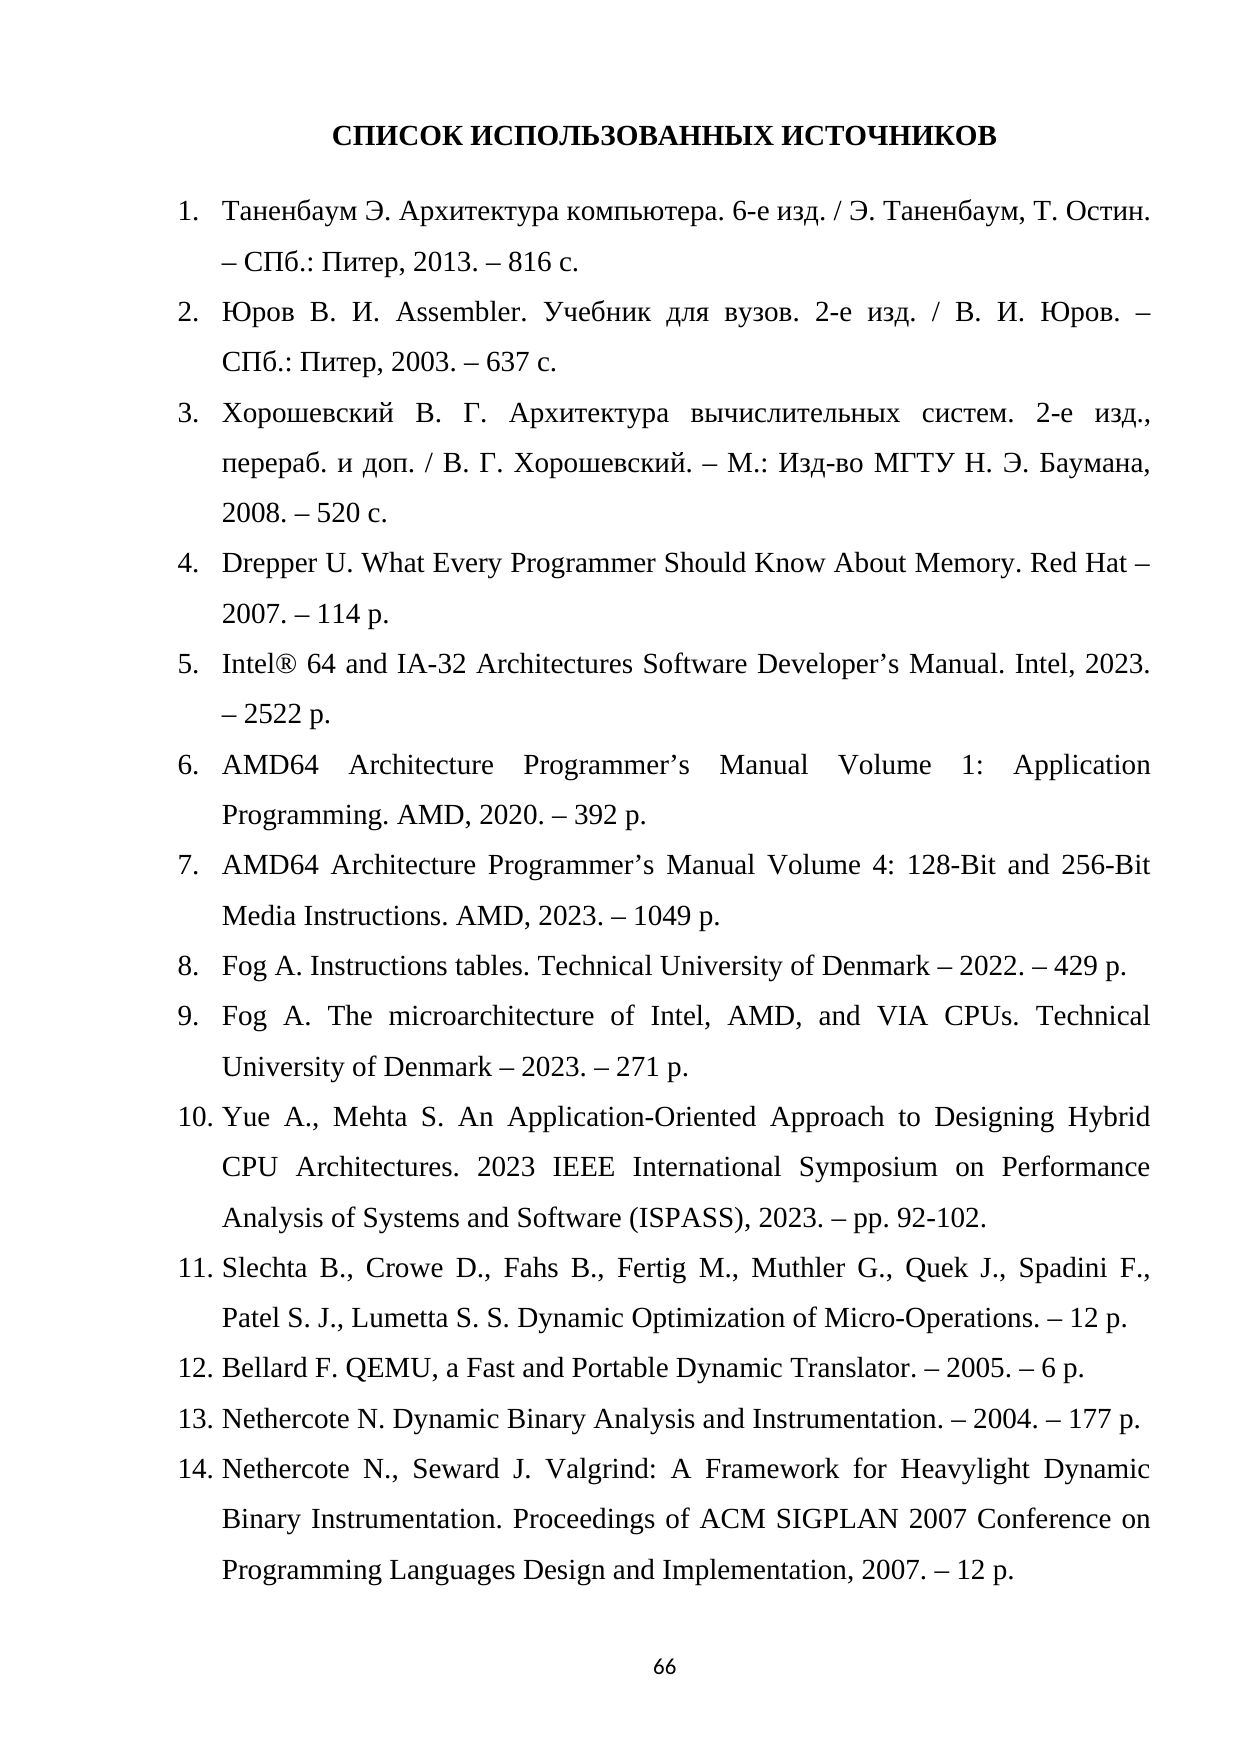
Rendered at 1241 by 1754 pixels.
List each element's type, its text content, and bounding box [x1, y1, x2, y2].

text СПИСОК ИСПОЛЬЗОВАННЫХ ИСТОЧНИКОВ [177, 118, 1152, 152]
list Slechta B., Crowe D., Fahs B., Fertig M., Muthler G., Quek J., Spadini F., Patel S. J., Lumetta S. S. Dynamic Optimization of Micro-Operations. – 12 p. [177, 1250, 1152, 1334]
list AMD64 Architecture Programmer’s Manual Volume 4: 128-Bit and 256-Bit Media Instructions. AMD, 2023. – 1049 p. [177, 847, 1152, 931]
list Хорошевский В. Г. Архитектура вычислительных систем. 2-е изд., перераб. и доп. / В. Г. Хорошевский. – М.: Изд-во МГТУ Н. Э. Баумана, 2008. – 520 с. [177, 395, 1152, 529]
list Юров В. И. Assembler. Учебник для вузов. 2-е изд. / В. И. Юров. – СПб.: Питер, 2003. – 637 с. [177, 294, 1152, 378]
list Nethercote N. Dynamic Binary Analysis and Instrumentation. – 2004. – 177 p. [177, 1401, 1152, 1434]
list Bellard F. QEMU, a Fast and Portable Dynamic Translator. – 2005. – 6 p. [177, 1351, 1152, 1384]
list Yue A., Mehta S. An Application-Oriented Approach to Designing Hybrid CPU Architectures. 2023 IEEE International Symposium on Performance Analysis of Systems and Software (ISPASS), 2023. – pp. 92-102. [177, 1099, 1152, 1233]
list Fog A. Instructions tables. Technical University of Denmark – 2022. – 429 p. [177, 948, 1152, 982]
list Intel® 64 and IA-32 Architectures Software Developer’s Manual. Intel, 2023. – 2522 p. [177, 646, 1152, 730]
list Drepper U. What Every Programmer Should Know About Memory. Red Hat – 2007. – 114 p. [177, 546, 1152, 629]
list Fog A. The microarchitecture of Intel, AMD, and VIA CPUs. Technical University of Denmark – 2023. – 271 p. [177, 998, 1152, 1082]
list Таненбаум Э. Архитектура компьютера. 6-е изд. / Э. Таненбаум, Т. Остин. – СПб.: Питер, 2013. – 816 с. [177, 193, 1152, 277]
list Nethercote N., Seward J. Valgrind: A Framework for Heavylight Dynamic Binary Instrumentation. Proceedings of ACM SIGPLAN 2007 Conference on Programming Languages Design and Implementation, 2007. – 12 p. [177, 1451, 1152, 1585]
list AMD64 Architecture Programmer’s Manual Volume 1: Application Programming. AMD, 2020. – 392 p. [177, 747, 1152, 831]
